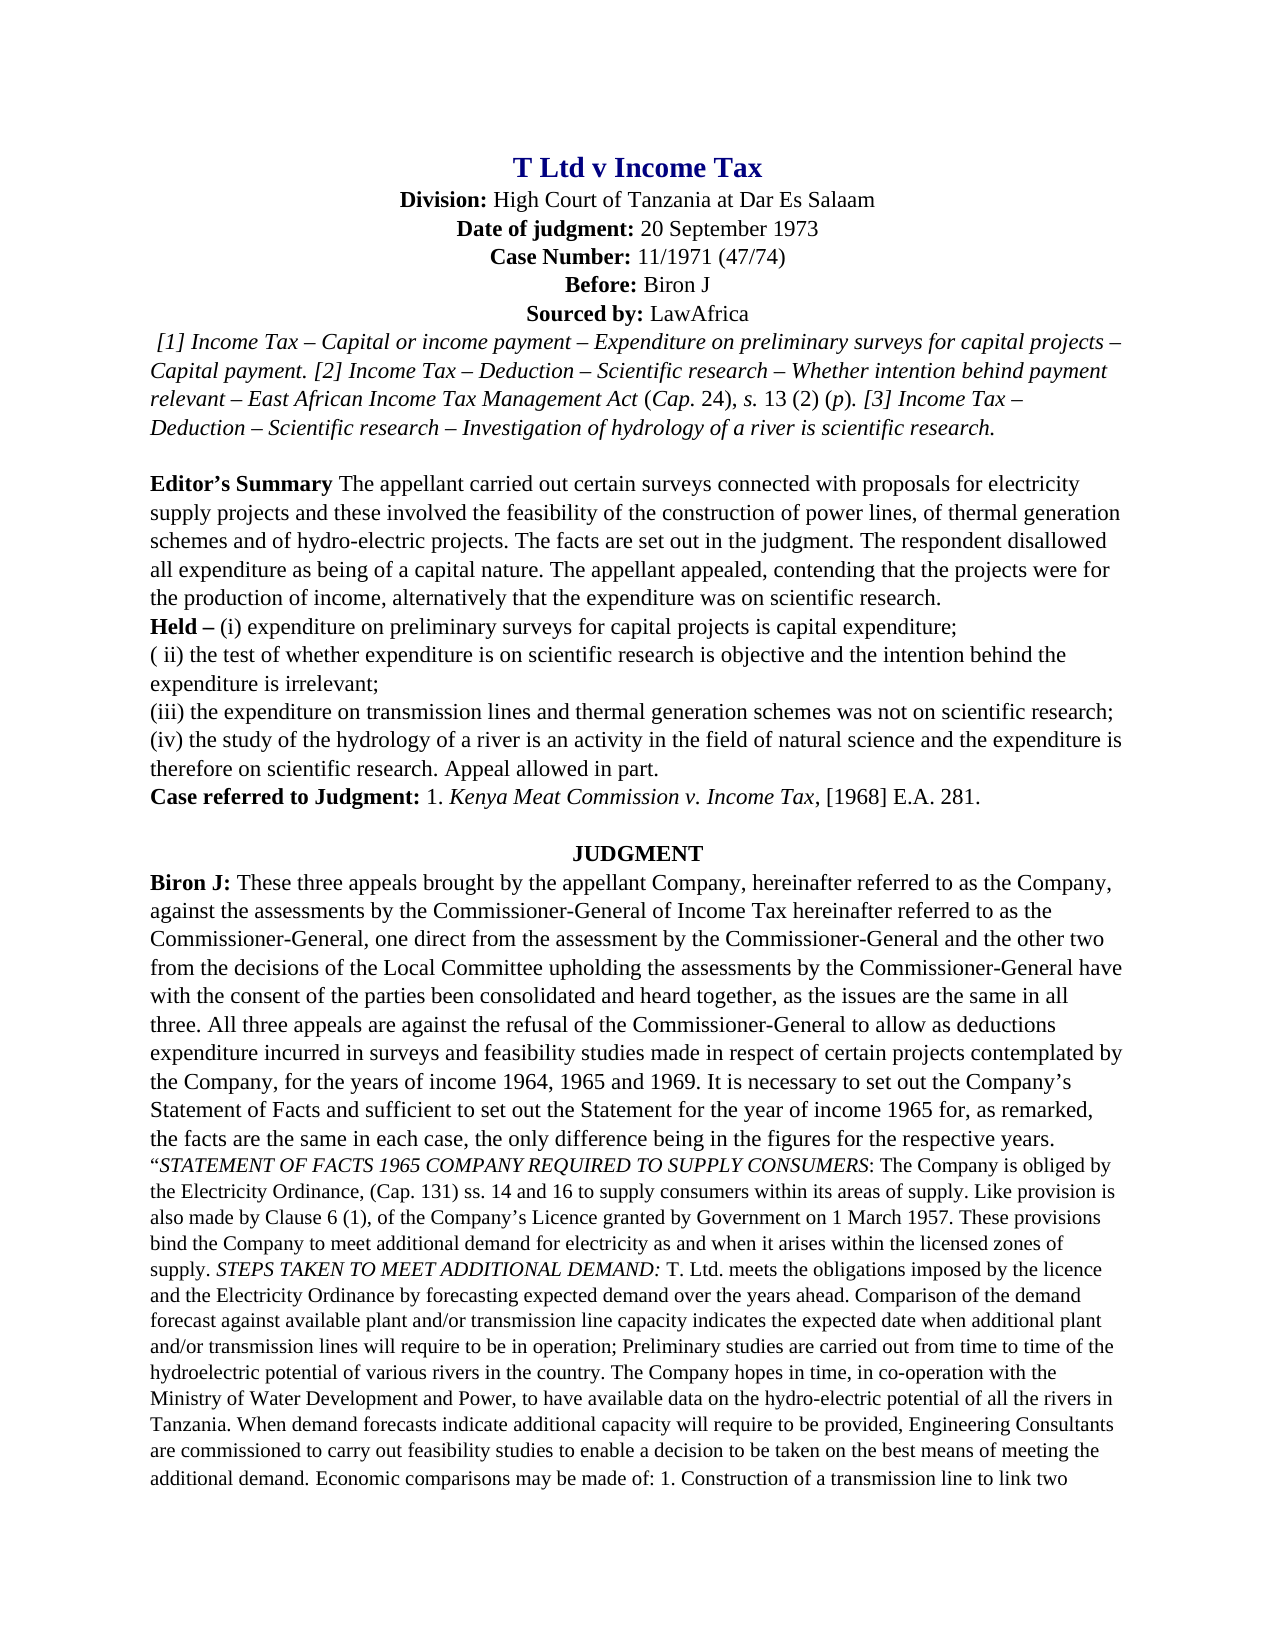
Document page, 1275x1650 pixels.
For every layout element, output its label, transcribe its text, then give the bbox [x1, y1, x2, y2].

text Division: High Court of Tanzania at Dar Es Salaam [150, 186, 1125, 212]
text [1] Income Tax – Capital or income payment – Expenditure on preliminary surveys for capital projects – Capital payment. [2] Income Tax – Deduction – Scientific research – Whether intention behind payment relevant – East African Income Tax Management Act (Cap. 24), s. 13 (2) (p). [3] Income Tax – Deduction – Scientific research – Investigation of hydrology of a river is scientific research. [150, 328, 1125, 440]
text ( ii) the test of whether expenditure is on scientific research is objective and the intention behind the expenditure is irrelevant; [150, 641, 1125, 696]
text (iii) the expenditure on transmission lines and thermal generation schemes was not on scientific research; (iv) the study of the hydrology of a river is an activity in the field of natural science and the expenditure is therefore on scientific research. Appeal allowed in part. [150, 698, 1125, 781]
text Sourced by: LawAfrica [150, 300, 1125, 326]
text T Ltd v Income Tax [150, 150, 1125, 183]
text Case Number: 11/1971 (47/74) [150, 243, 1125, 269]
text Editor’s Summary The appellant carried out certain surveys connected with proposals for electricity supply projects and these involved the feasibility of the construction of power lines, of thermal generation schemes and of hydro-electric projects. The facts are set out in the judgment. The respondent disallowed all expenditure as being of a capital nature. The appellant appealed, contending that the projects were for the production of income, alternatively that the expenditure was on scientific research. [150, 471, 1125, 611]
text JUDGMENT [150, 840, 1125, 867]
text Held – (i) expenditure on preliminary surveys for capital projects is capital expenditure; [150, 613, 1125, 639]
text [150, 869, 1125, 1491]
text Before: Biron J [150, 271, 1125, 298]
text Case referred to Judgment: 1. Kenya Meat Commission v. Income Tax, [1968] E.A. 281. [150, 783, 1125, 810]
text Date of judgment: 20 September 1973 [150, 214, 1125, 241]
